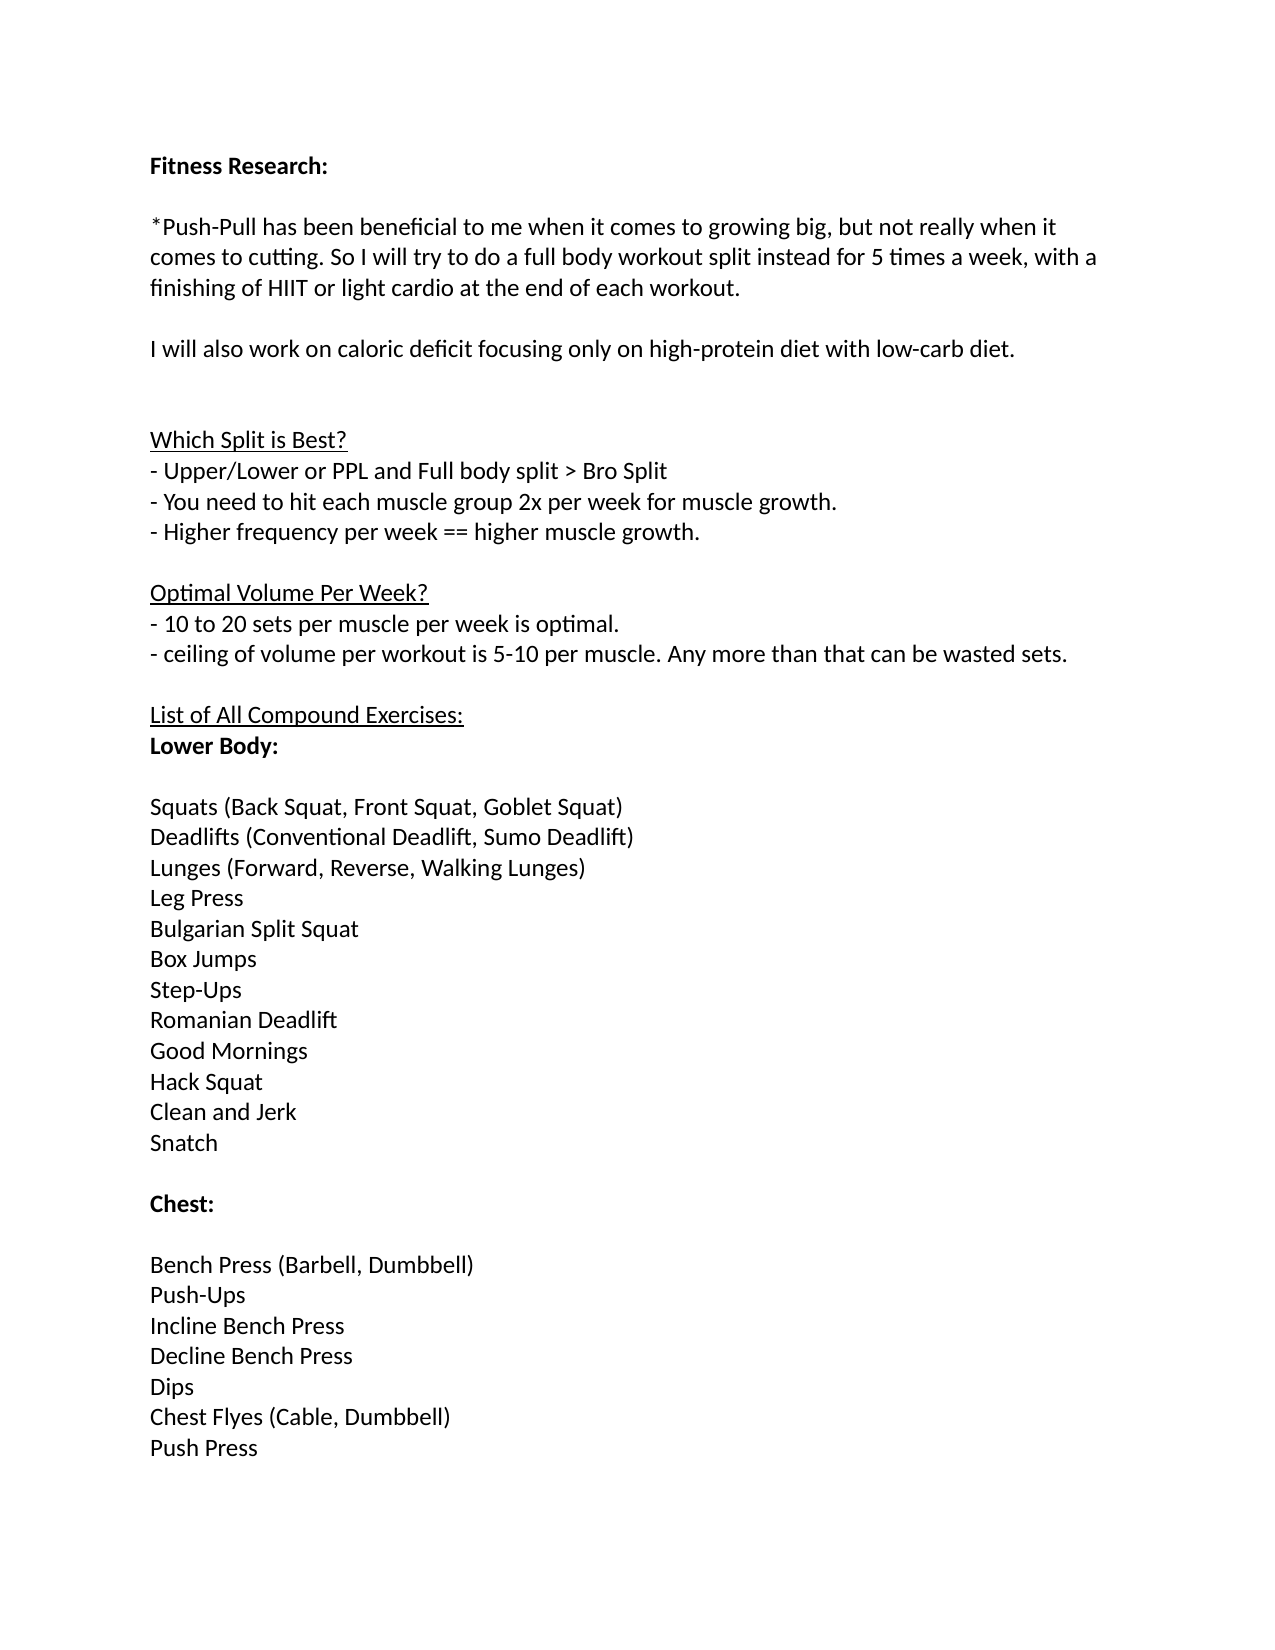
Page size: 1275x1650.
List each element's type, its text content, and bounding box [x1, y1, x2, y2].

text I will also work on caloric deficit focusing only on high-protein diet with low-carb diet. [150, 333, 1125, 364]
text Chest Flyes (Cable, Dumbbell) [150, 1401, 1125, 1432]
text Bench Press (Barbell, Dumbbell) [150, 1249, 1125, 1279]
text Fitness Research: [150, 150, 1125, 181]
text Good Mornings [150, 1035, 1125, 1066]
text Dips [150, 1371, 1125, 1401]
text Incline Bench Press [150, 1310, 1125, 1340]
text - You need to hit each muscle group 2x per week for muscle growth. [150, 486, 1125, 516]
text Hack Squat [150, 1066, 1125, 1096]
text Romanian Deadlift [150, 1004, 1125, 1035]
text Push-Ups [150, 1279, 1125, 1310]
text Deadlifts (Conventional Deadlift, Sumo Deadlift) [150, 821, 1125, 852]
text - Upper/Lower or PPL and Full body split > Bro Split [150, 455, 1125, 486]
text Chest: [150, 1188, 1125, 1218]
text - ceiling of volume per workout is 5-10 per muscle. Any more than that can be wasted sets. [150, 638, 1125, 669]
text Lunges (Forward, Reverse, Walking Lunges) [150, 852, 1125, 882]
text Bulgarian Split Squat [150, 913, 1125, 943]
text Squats (Back Squat, Front Squat, Goblet Squat) [150, 791, 1125, 821]
text Which Split is Best? [150, 425, 1125, 455]
text Clean and Jerk [150, 1096, 1125, 1127]
text Optimal Volume Per Week? [150, 577, 1125, 608]
text Box Jumps [150, 943, 1125, 974]
text Lower Body: [150, 730, 1125, 760]
text Push Press [150, 1432, 1125, 1462]
text - Higher frequency per week == higher muscle growth. [150, 516, 1125, 547]
text Leg Press [150, 882, 1125, 913]
text - 10 to 20 sets per muscle per week is optimal. [150, 608, 1125, 638]
text List of All Compound Exercises: [150, 699, 1125, 730]
text Step-Ups [150, 974, 1125, 1004]
text Snatch [150, 1127, 1125, 1157]
text Decline Bench Press [150, 1340, 1125, 1371]
text *Push-Pull has been beneficial to me when it comes to growing big, but not really when it comes to cutting. So I will try to do a full body workout split instead for 5 times a week, with a finishing of HIIT or light cardio at the end of each workout. [150, 211, 1125, 303]
